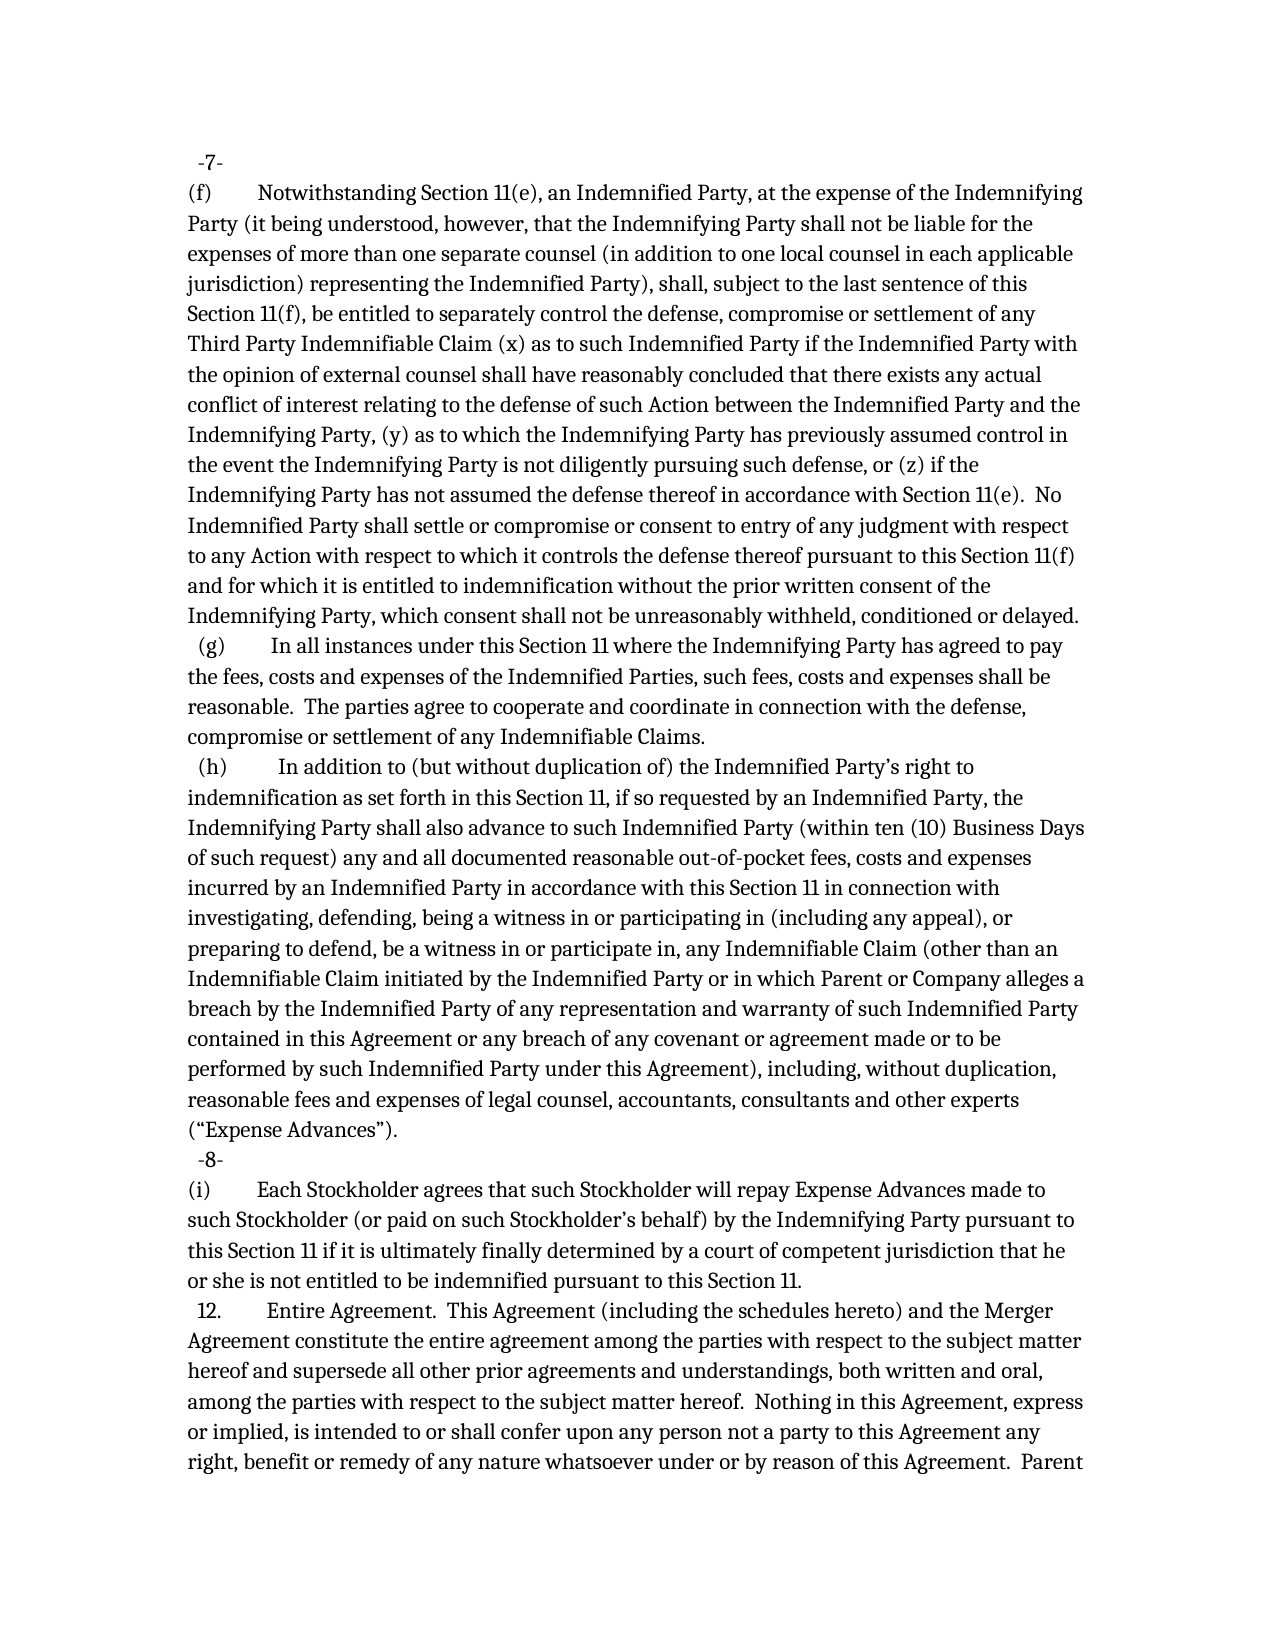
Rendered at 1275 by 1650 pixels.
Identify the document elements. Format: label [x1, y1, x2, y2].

text [187, 150, 1087, 1475]
